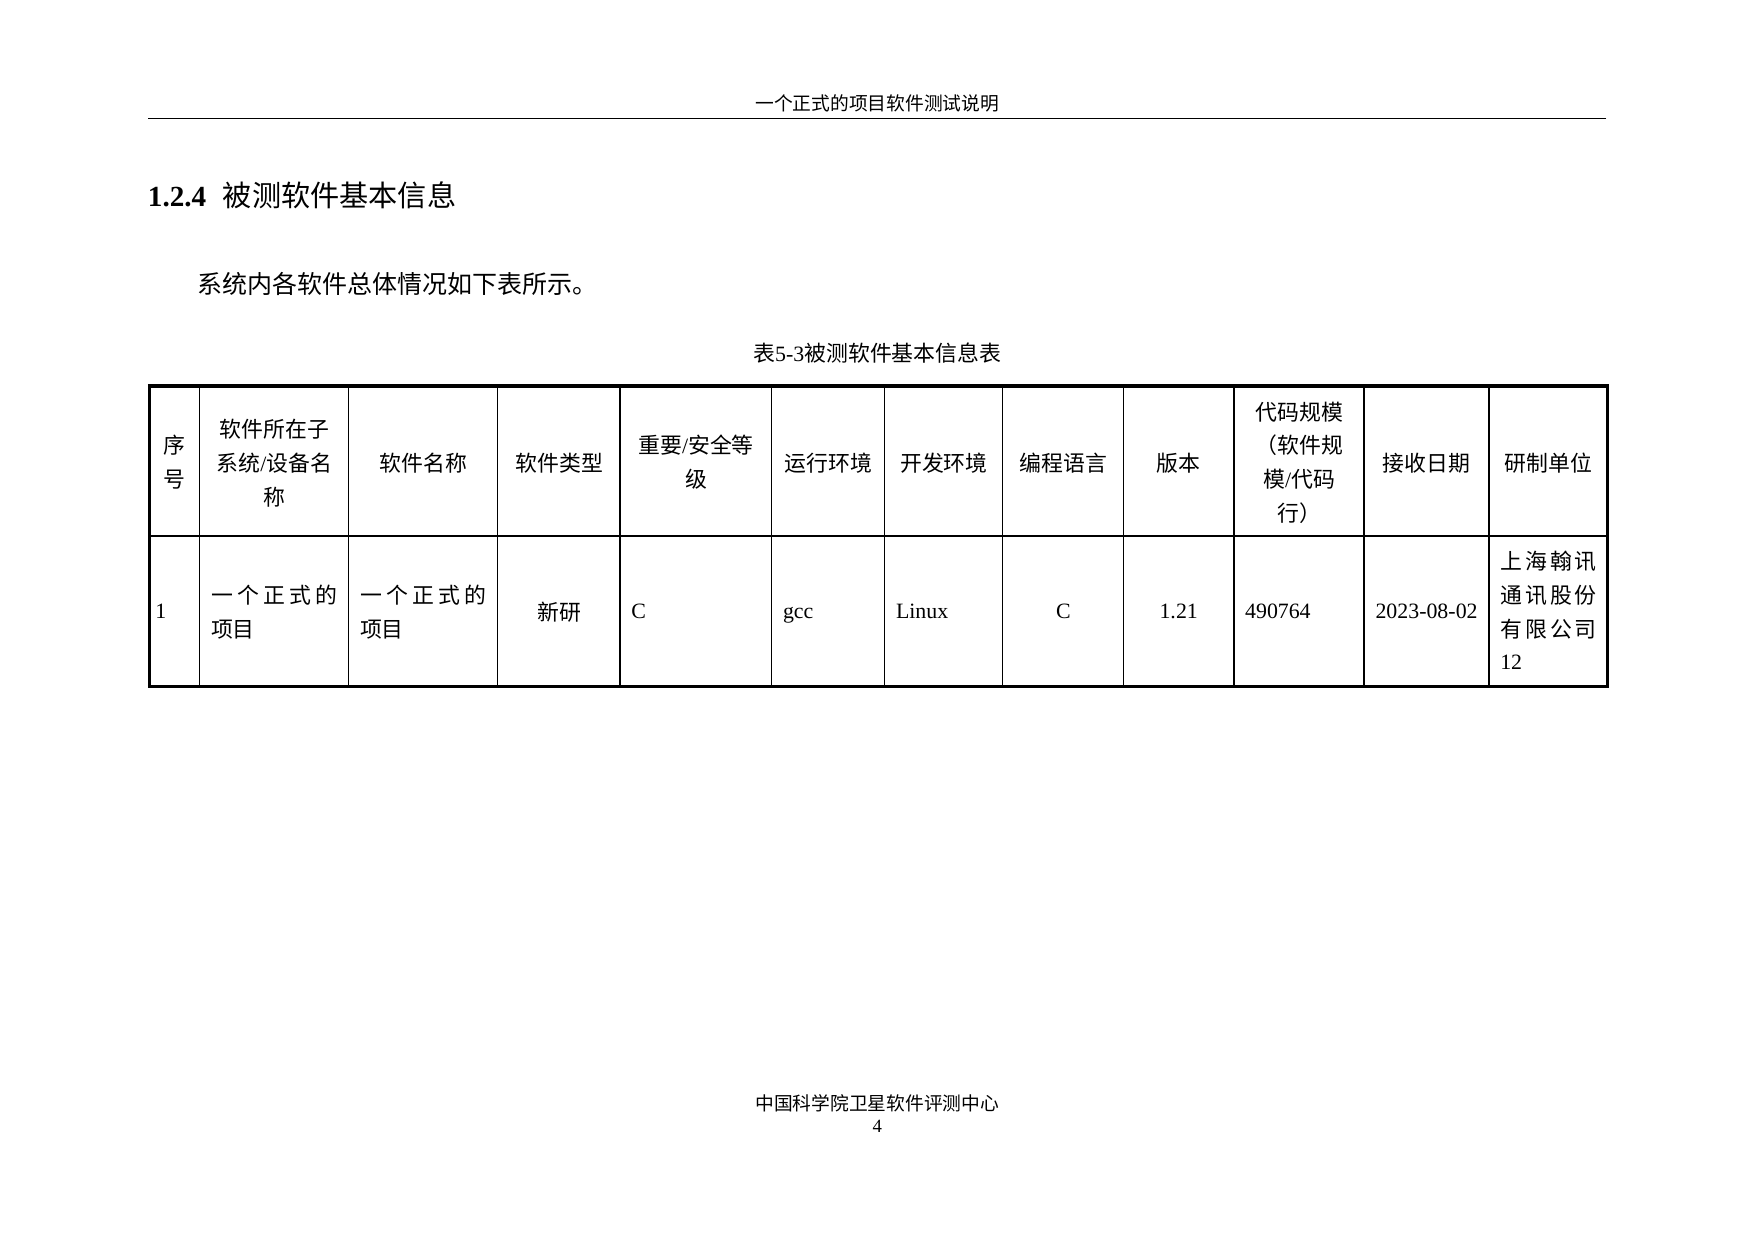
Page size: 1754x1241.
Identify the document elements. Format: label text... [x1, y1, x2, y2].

subtitle 被测软件基本信息 [148, 159, 1606, 227]
